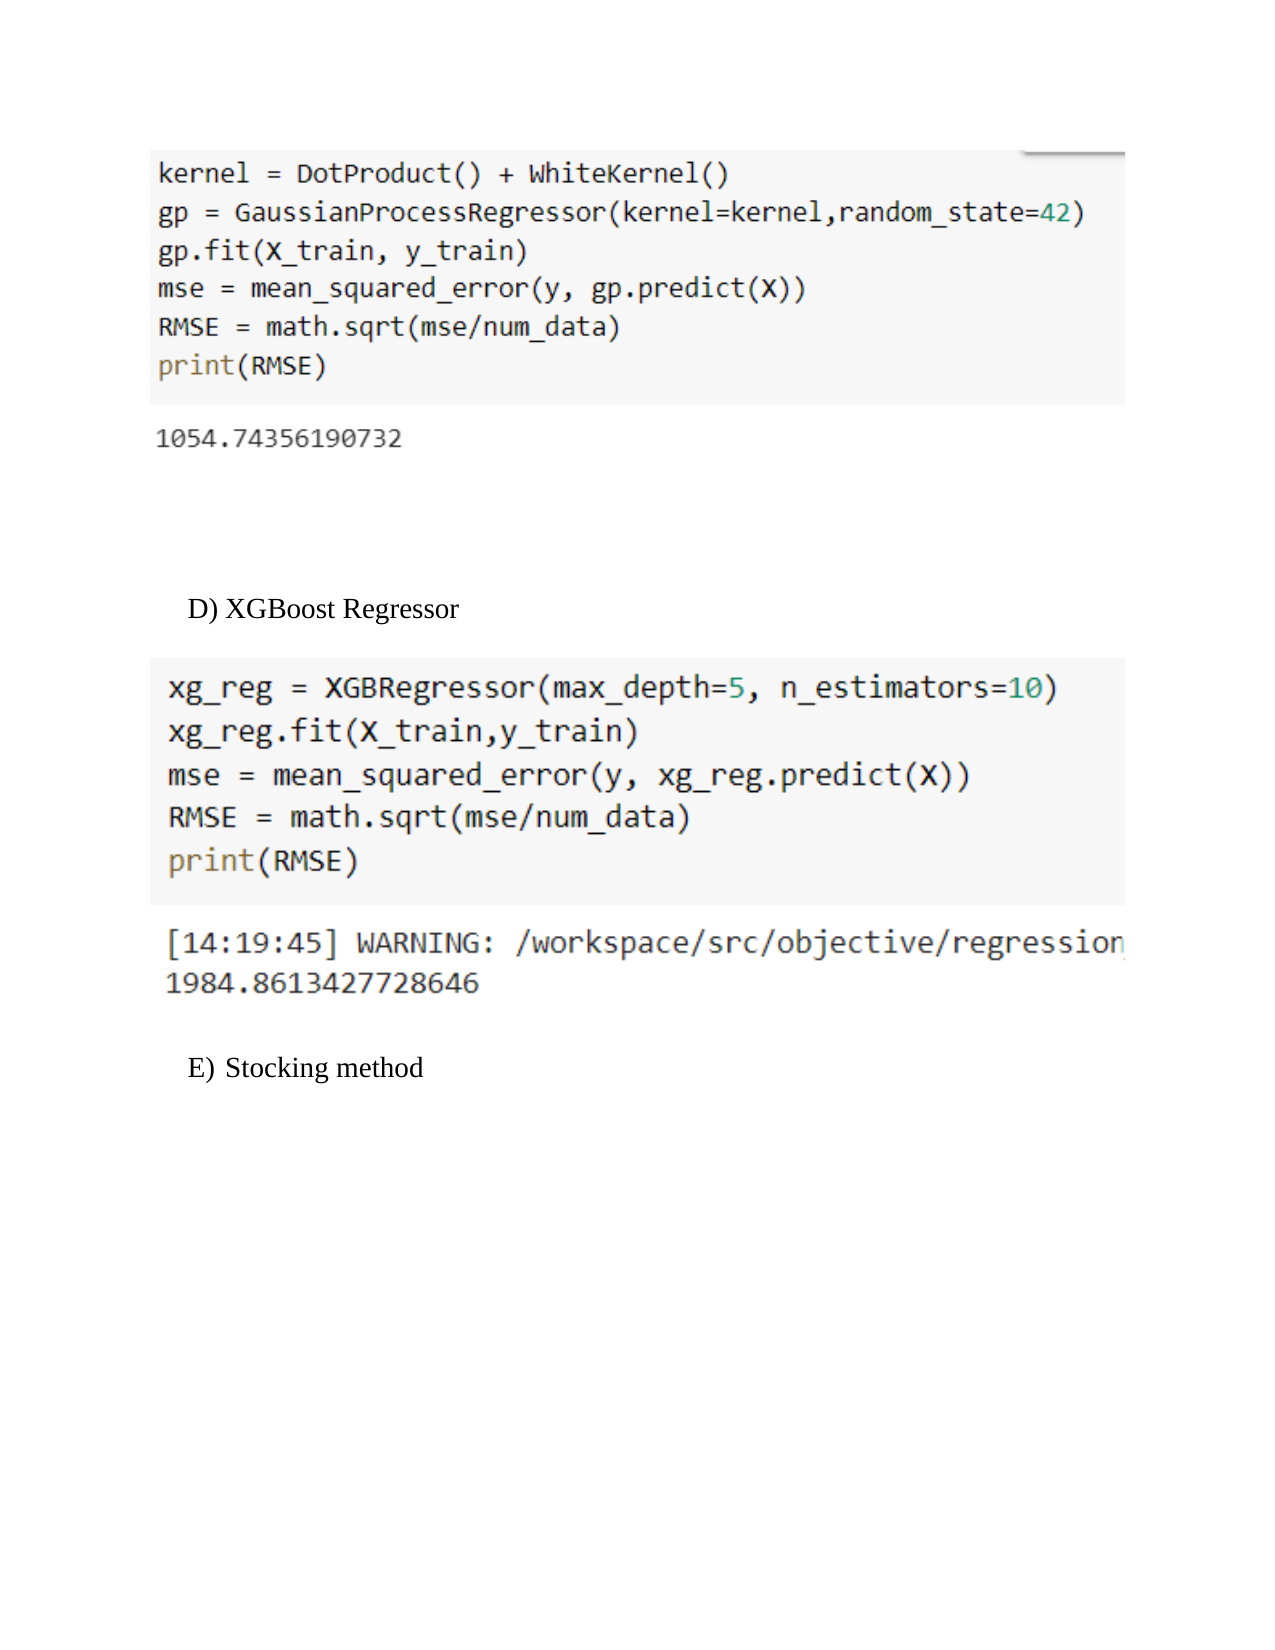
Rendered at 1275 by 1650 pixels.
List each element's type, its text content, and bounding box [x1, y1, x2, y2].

picture [150, 658, 1125, 1017]
picture [150, 150, 1125, 457]
list XGBoost Regressor [187, 591, 1125, 624]
list Stocking method [187, 1050, 1125, 1083]
